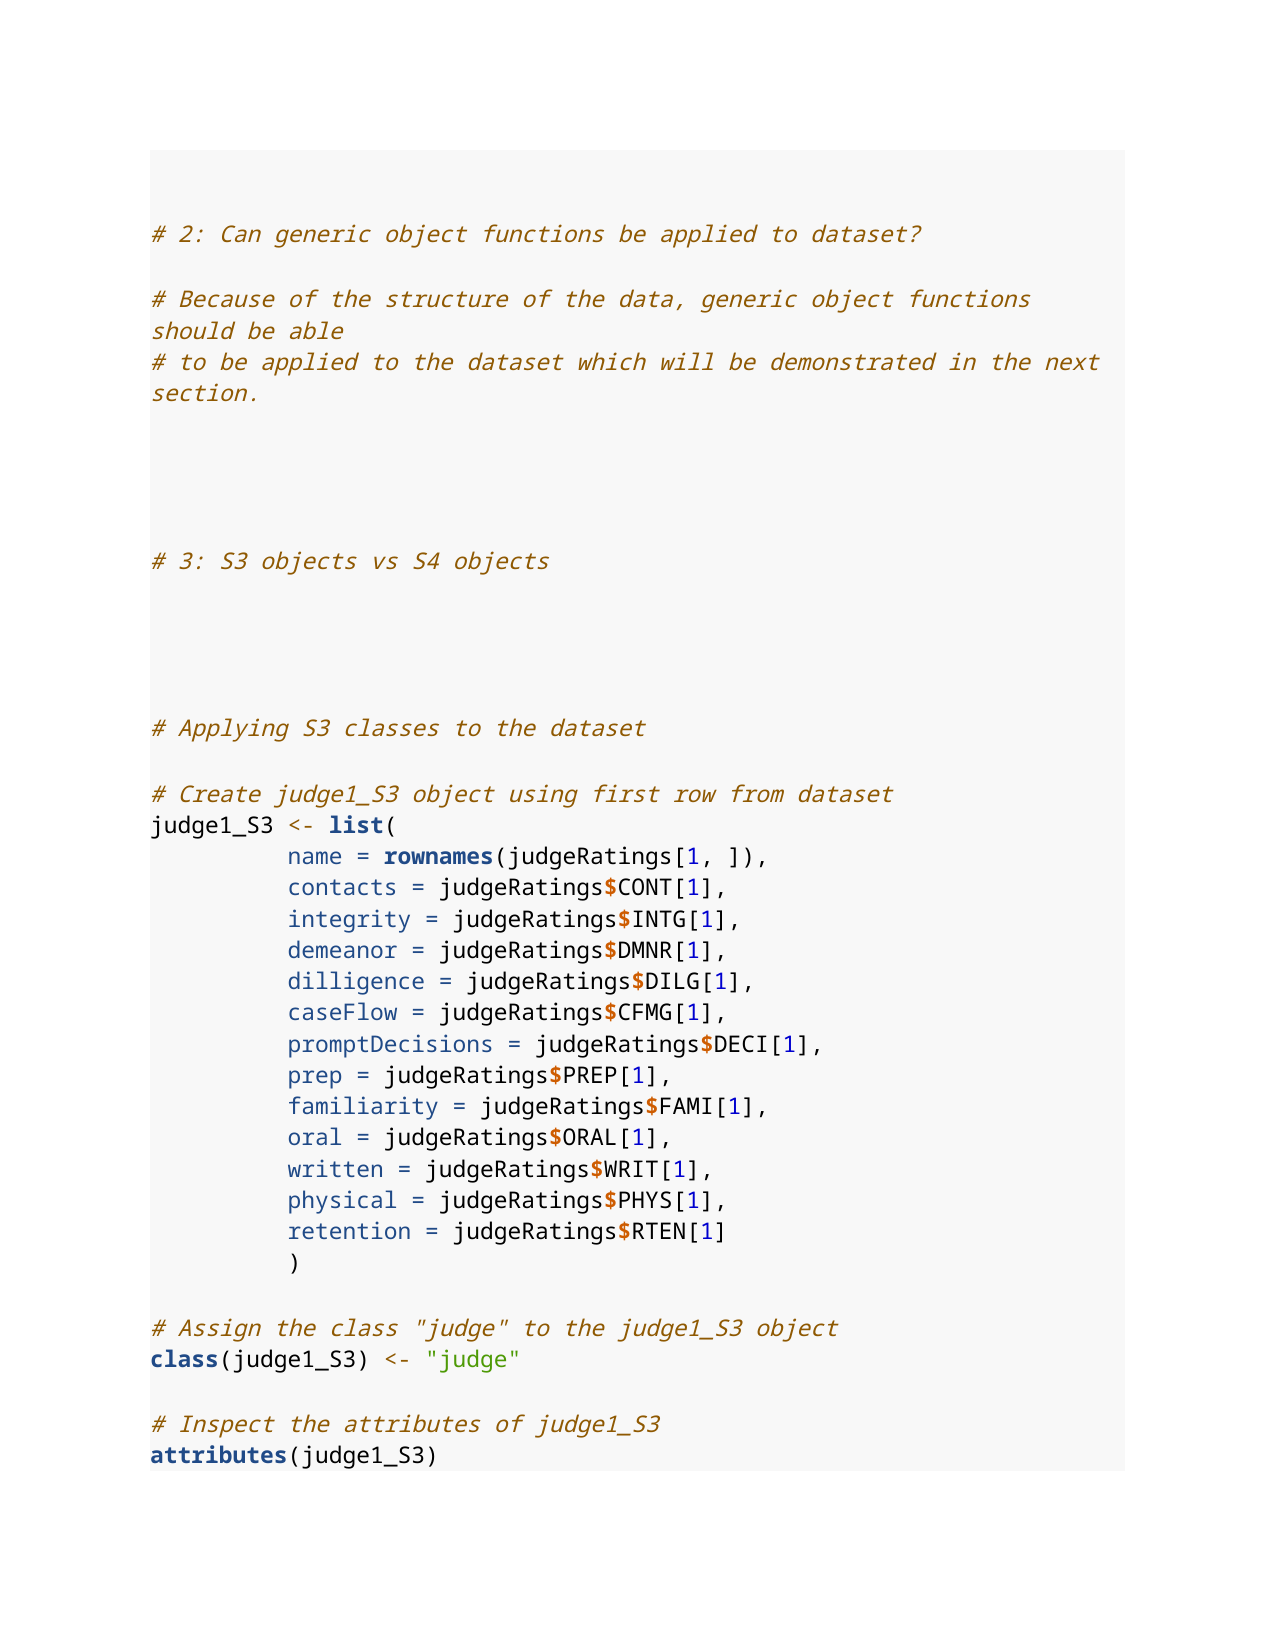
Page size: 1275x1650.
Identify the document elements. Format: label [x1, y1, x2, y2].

text [150, 150, 1125, 1471]
